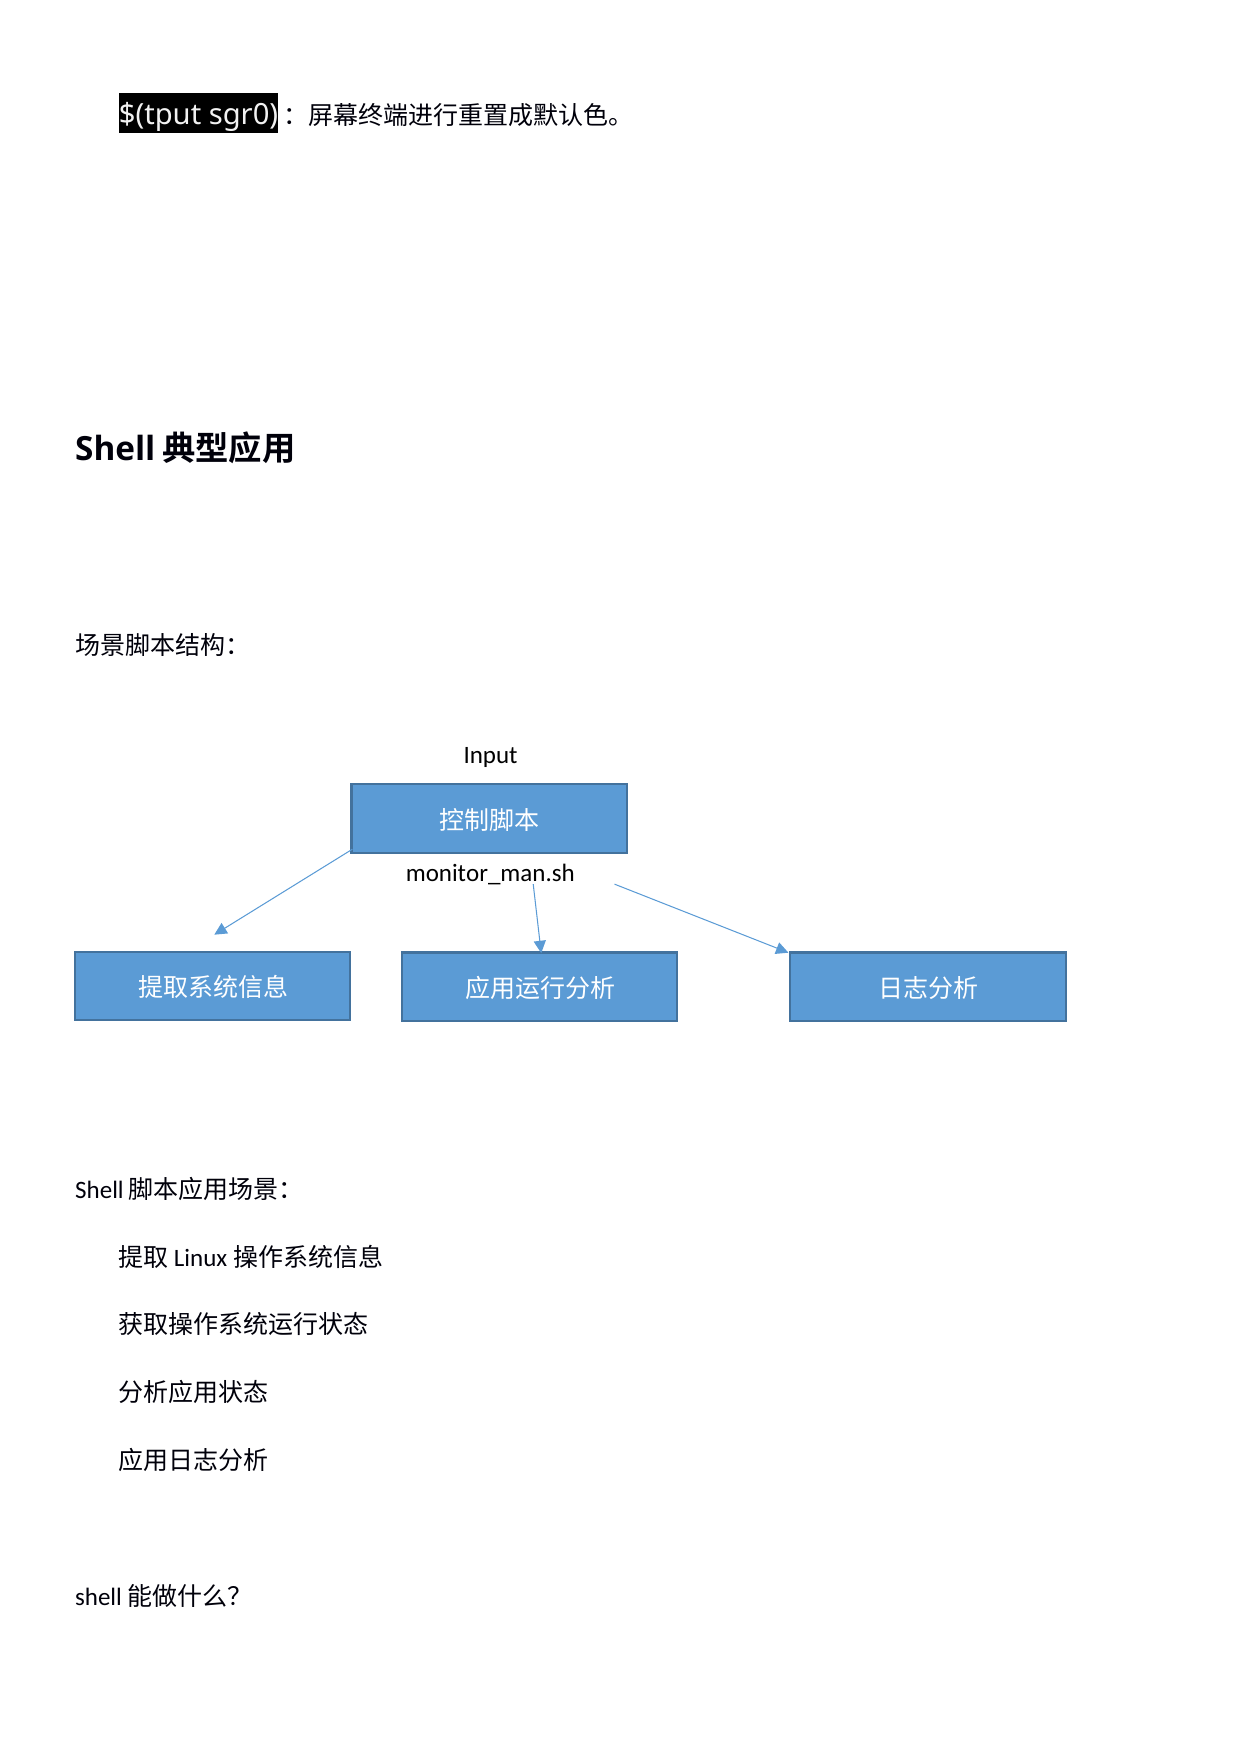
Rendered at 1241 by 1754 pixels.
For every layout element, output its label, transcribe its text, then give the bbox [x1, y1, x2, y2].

text 场景脚本结构： [75, 610, 1165, 678]
subtitle Shell典型应用 [75, 412, 1165, 479]
text 获取操作系统运行状态 [75, 1289, 1165, 1357]
text 应用日志分析 [75, 1425, 1165, 1493]
text 提取Linux 操作系统信息 [75, 1221, 1165, 1289]
text shell能做什么？ [75, 1561, 1165, 1629]
text Shell脚本应用场景： [75, 1153, 1165, 1221]
text 分析应用状态 [75, 1357, 1165, 1425]
text $(tput sgr0) ：屏幕终端进行重置成默认色。 [75, 79, 1165, 147]
